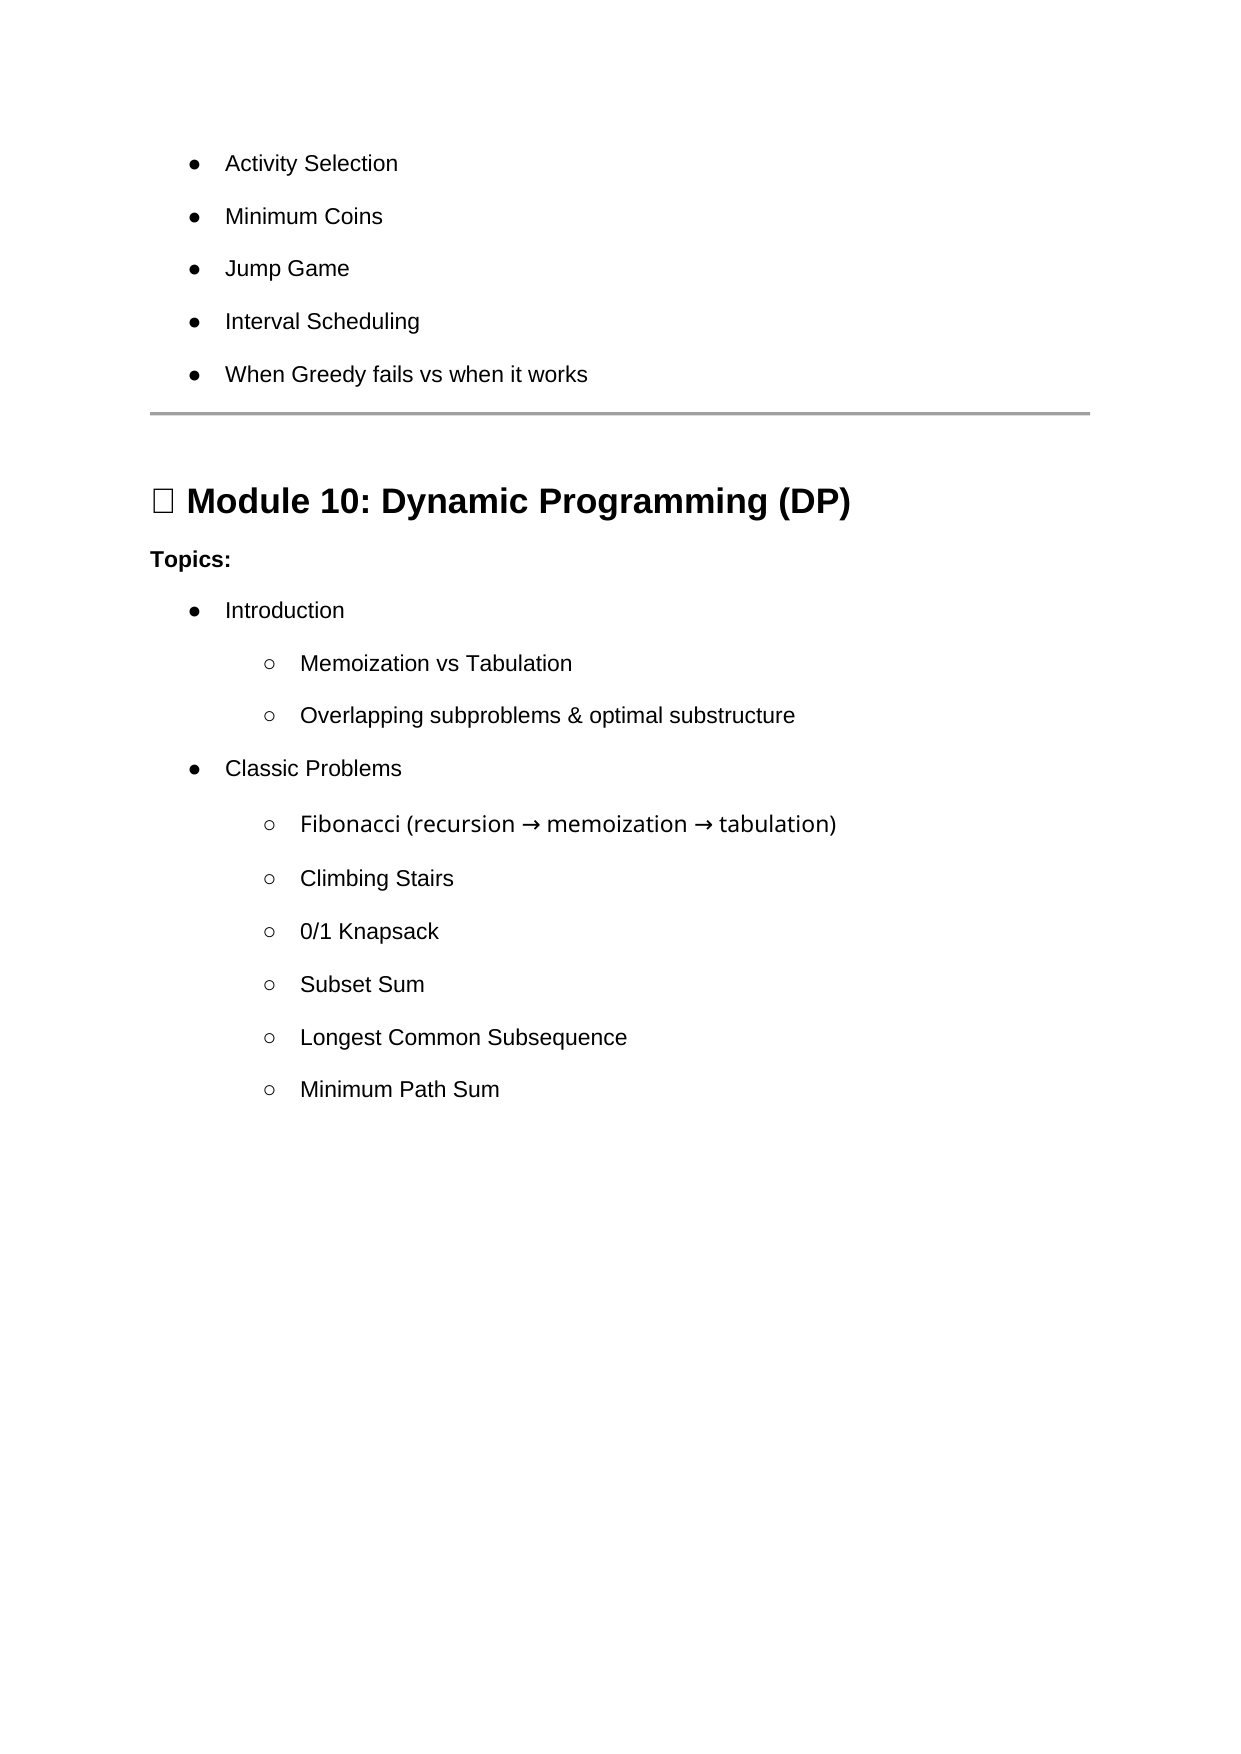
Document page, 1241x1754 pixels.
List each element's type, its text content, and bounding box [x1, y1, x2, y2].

subtitle 📘 Module 10: Dynamic Programming (DP) [150, 480, 1090, 521]
list When Greedy fails vs when it works [187, 361, 1090, 387]
list Overlapping subproblems & optimal substructure [262, 702, 1090, 755]
list Jump Game [187, 255, 1090, 308]
list Subset Sum [262, 971, 1090, 1023]
list Fibonacci (recursion → memoization → tabulation) [262, 808, 1090, 865]
list Introduction [187, 597, 1090, 650]
list 0/1 Knapsack [262, 918, 1090, 971]
list Classic Problems [187, 755, 1090, 808]
list Memoization vs Tabulation [262, 650, 1090, 702]
list Longest Common Subsequence [262, 1023, 1090, 1076]
text Topics: [150, 546, 1090, 572]
list Activity Selection [187, 150, 1090, 203]
list Minimum Path Sum [262, 1076, 1090, 1129]
list Interval Scheduling [187, 308, 1090, 361]
list Minimum Coins [187, 203, 1090, 255]
list Climbing Stairs [262, 865, 1090, 918]
